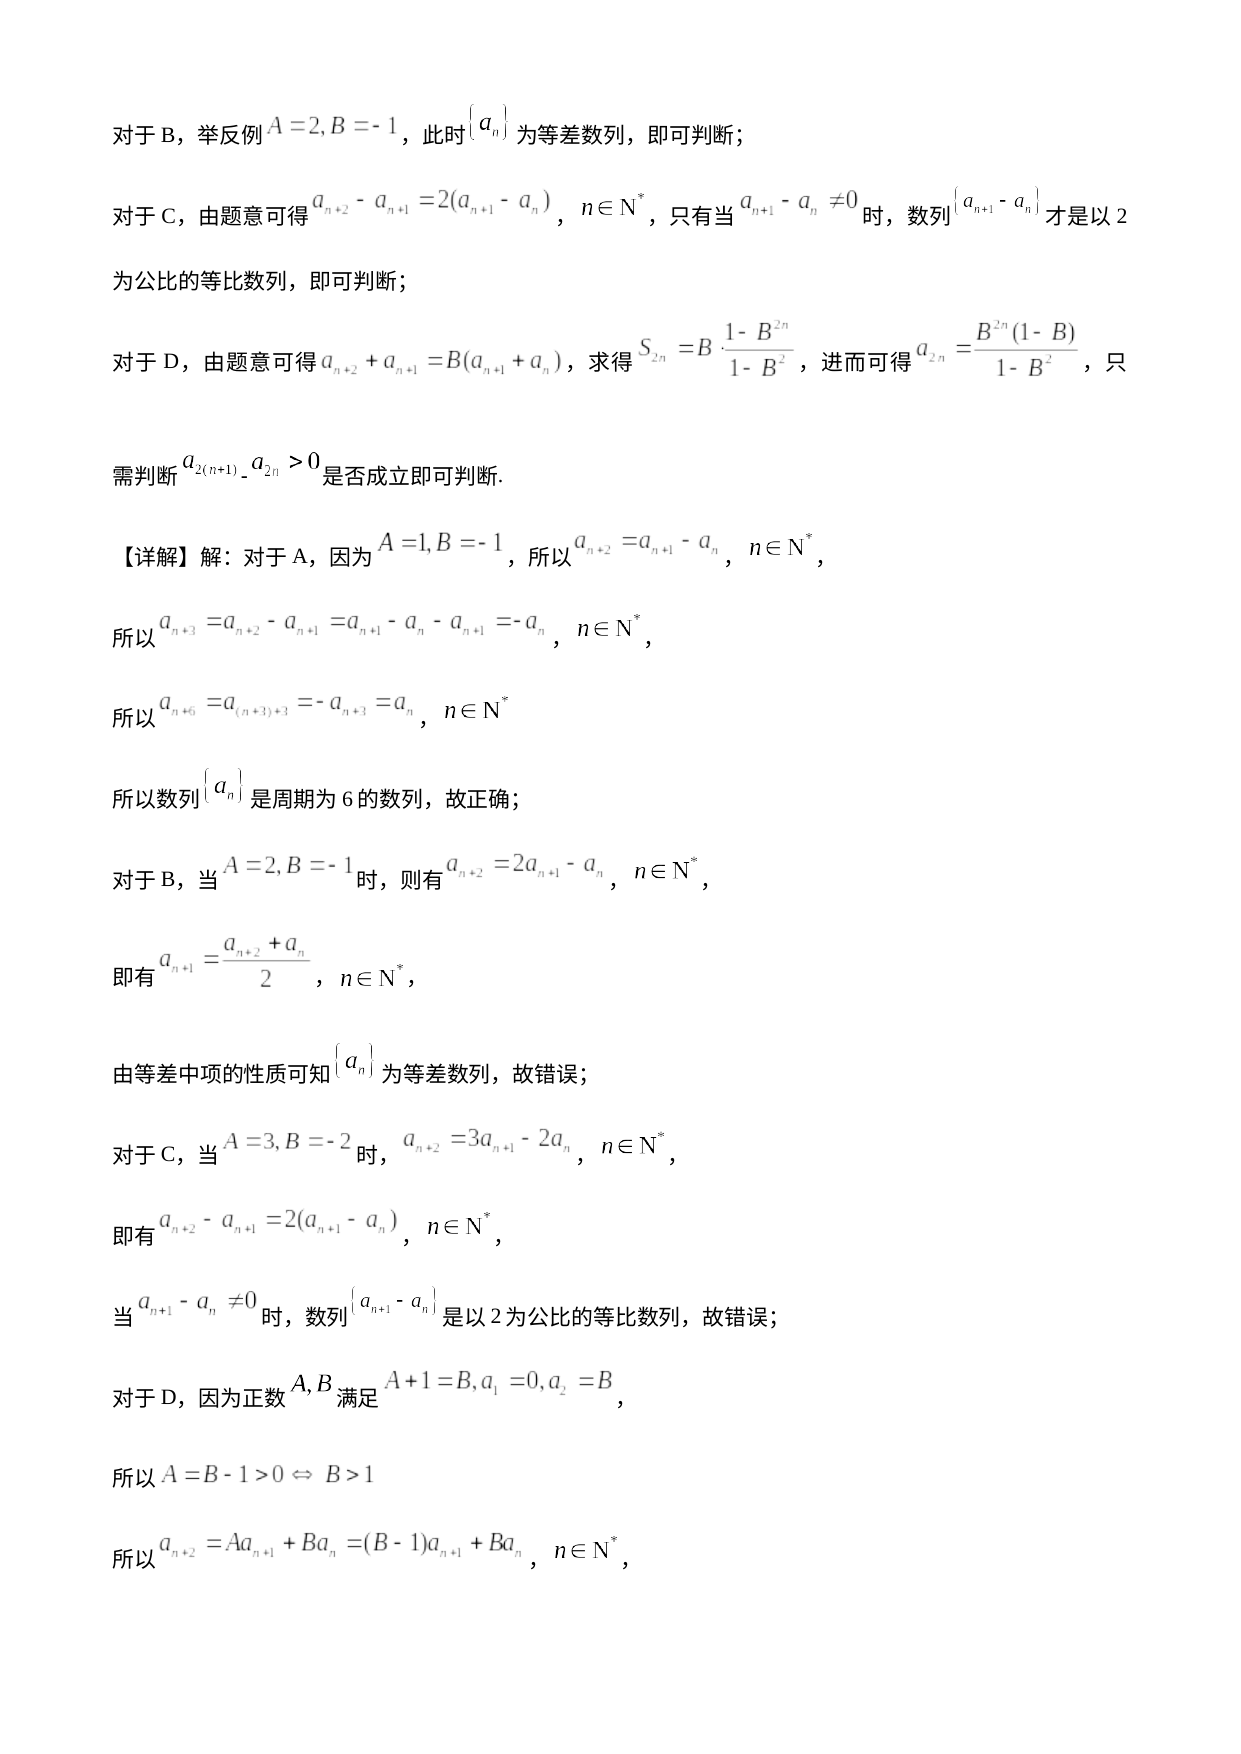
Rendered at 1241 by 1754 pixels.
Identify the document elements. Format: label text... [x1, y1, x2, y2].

text 所以，， [112, 604, 1128, 669]
text 所以，， [112, 1526, 1128, 1591]
text 对于C，由题意可得，，只有当时，数列才是以2为公比的等比数列，即可判断； [112, 183, 1128, 296]
text 即有，， [112, 1202, 1128, 1267]
text 所以数列是周期为6的数列，故正确； [112, 766, 1128, 831]
text 当时，数列是以2为公比的等比数列，故错误； [112, 1283, 1128, 1348]
text 对于B，当时，则有，， [112, 846, 1128, 911]
text 对于D，因为正数满足， [112, 1364, 1128, 1429]
text 对于C，当时，，， [112, 1121, 1128, 1186]
text 对于B，举反例，此时为等差数列，即可判断； [112, 102, 1128, 167]
text 所以， [112, 685, 1128, 750]
text 对于D，由题意可得，求得，进而可得，只需判断-是否成立即可判断. [112, 312, 1128, 507]
text 由等差中项的性质可知为等差数列，故错误； [112, 1041, 1128, 1106]
text 【详解】解：对于A，因为，所以，， [112, 523, 1128, 588]
text 即有，， [112, 927, 1128, 1025]
text 所以 [112, 1445, 1128, 1510]
